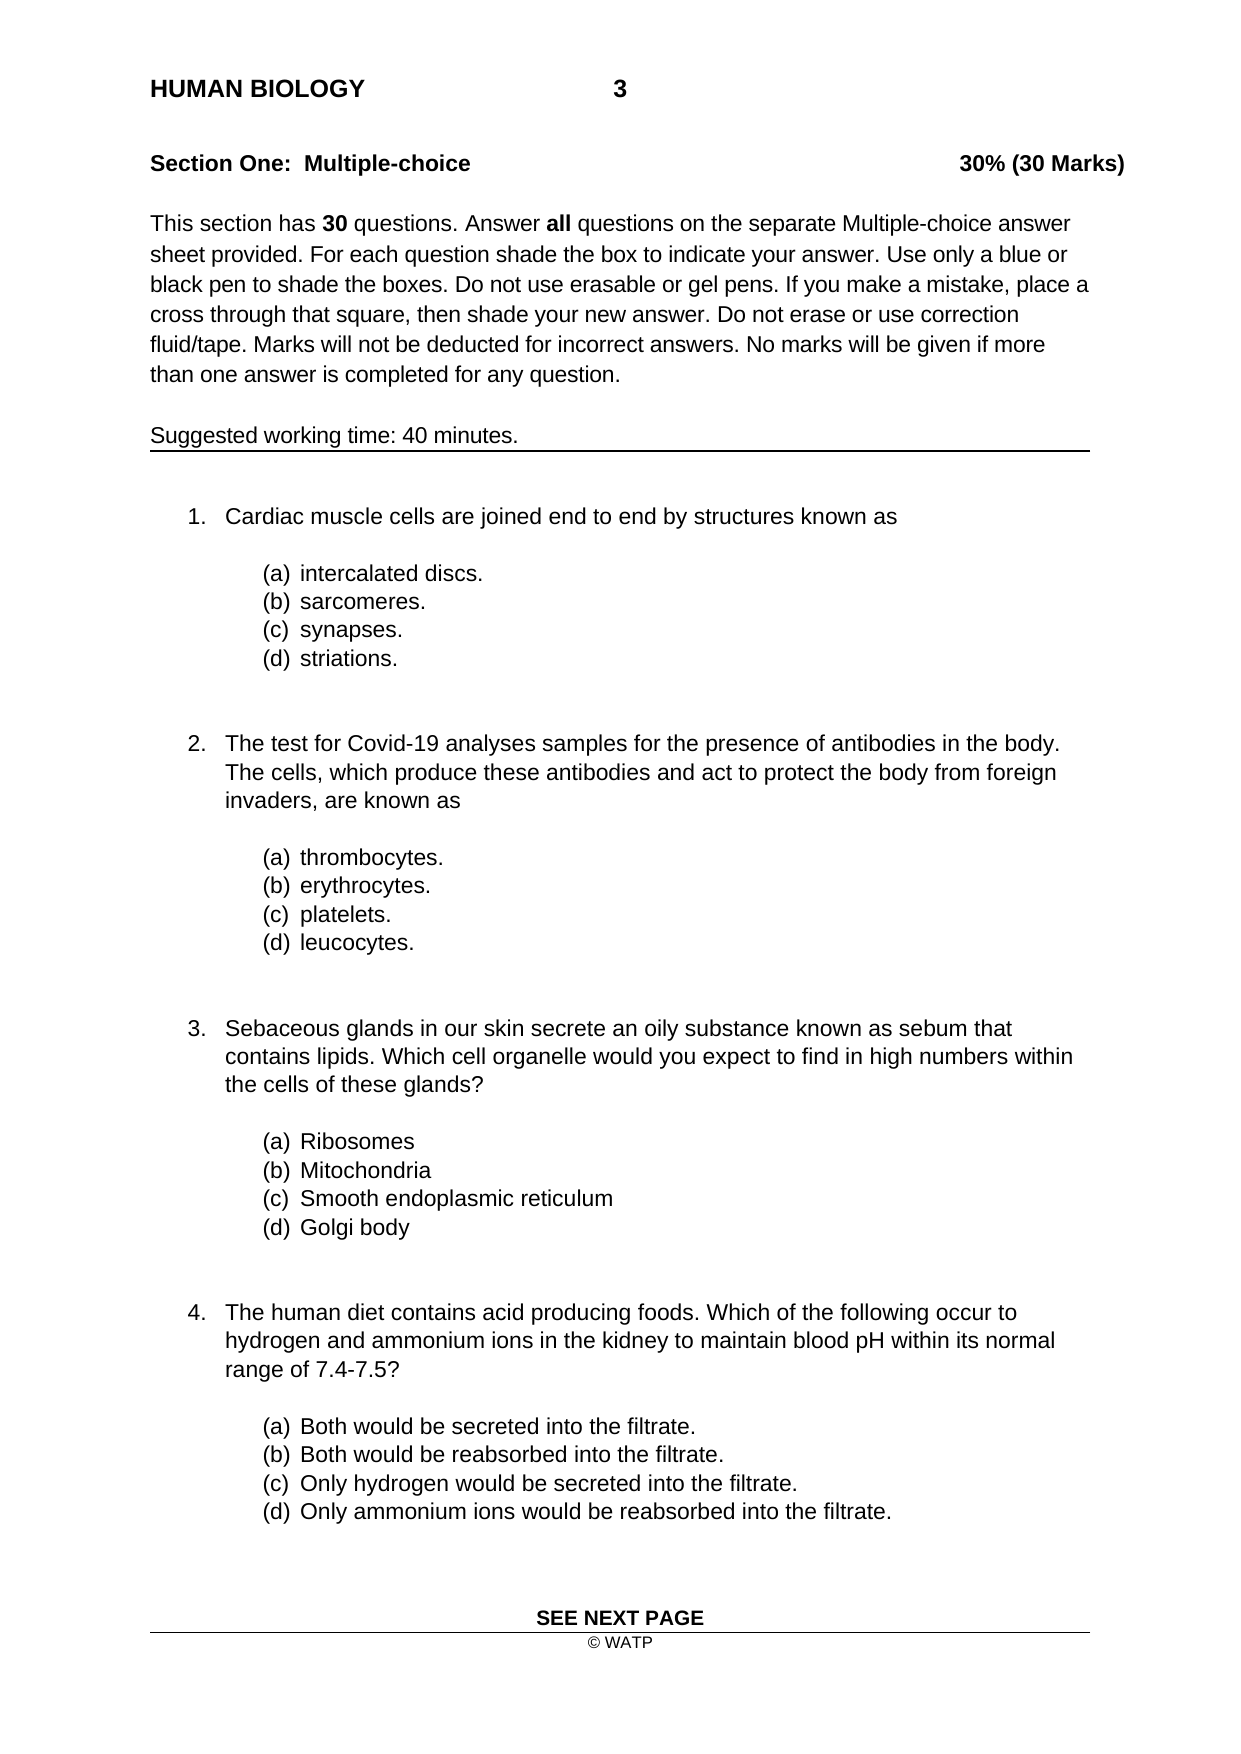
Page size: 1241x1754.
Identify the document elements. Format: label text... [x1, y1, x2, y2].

list leucocytes. [262, 929, 1090, 956]
list Golgi body [262, 1213, 1090, 1240]
text This section has 30 questions. Answer all questions on the separate Multiple-choice answer sheet provided. For each question shade the box to indicate your answer. Use only a blue or black pen to shade the boxes. Do not use erasable or gel pens. If you make a mistake, place a cross through that square, then shade your new answer. Do not erase or use correction fluid/tape. Marks will not be deducted for incorrect answers. No marks will be given if more than one answer is completed for any question. [150, 210, 1090, 388]
list platelets. [262, 901, 1090, 927]
text Suggested working time: 40 minutes. [150, 422, 1090, 450]
list Only hydrogen would be secreted into the filtrate. [262, 1469, 1090, 1496]
list Both would be secreted into the filtrate. [262, 1413, 1090, 1439]
list sarcomeres. [262, 588, 1090, 614]
list Mitochondria [262, 1157, 1090, 1183]
list striations. [262, 645, 1090, 671]
list The human diet contains acid producing foods. Which of the following occur to hydrogen and ammonium ions in the kidney to maintain blood pH within its normal range of 7.4-7.5? [187, 1299, 1090, 1382]
list The test for Covid-19 analyses samples for the presence of antibodies in the body. The cells, which produce these antibodies and act to protect the body from foreign invaders, are known as [187, 730, 1090, 813]
text Section One: Multiple-choice 30% (30 Marks) [150, 150, 1090, 176]
list intercalated discs. [262, 559, 1090, 586]
list Cardiac muscle cells are joined end to end by structures known as [187, 503, 1090, 529]
list Only ammonium ions would be reabsorbed into the filtrate. [262, 1498, 1090, 1524]
list erythrocytes. [262, 872, 1090, 899]
list Ribosomes [262, 1128, 1090, 1154]
list thrombocytes. [262, 844, 1090, 870]
list synapses. [262, 616, 1090, 643]
list Smooth endoplasmic reticulum [262, 1185, 1090, 1211]
list Sebaceous glands in our skin secrete an oily substance known as sebum that contains lipids. Which cell organelle would you expect to find in high numbers within the cells of these glands? [187, 1014, 1090, 1098]
list Both would be reabsorbed into the filtrate. [262, 1441, 1090, 1467]
